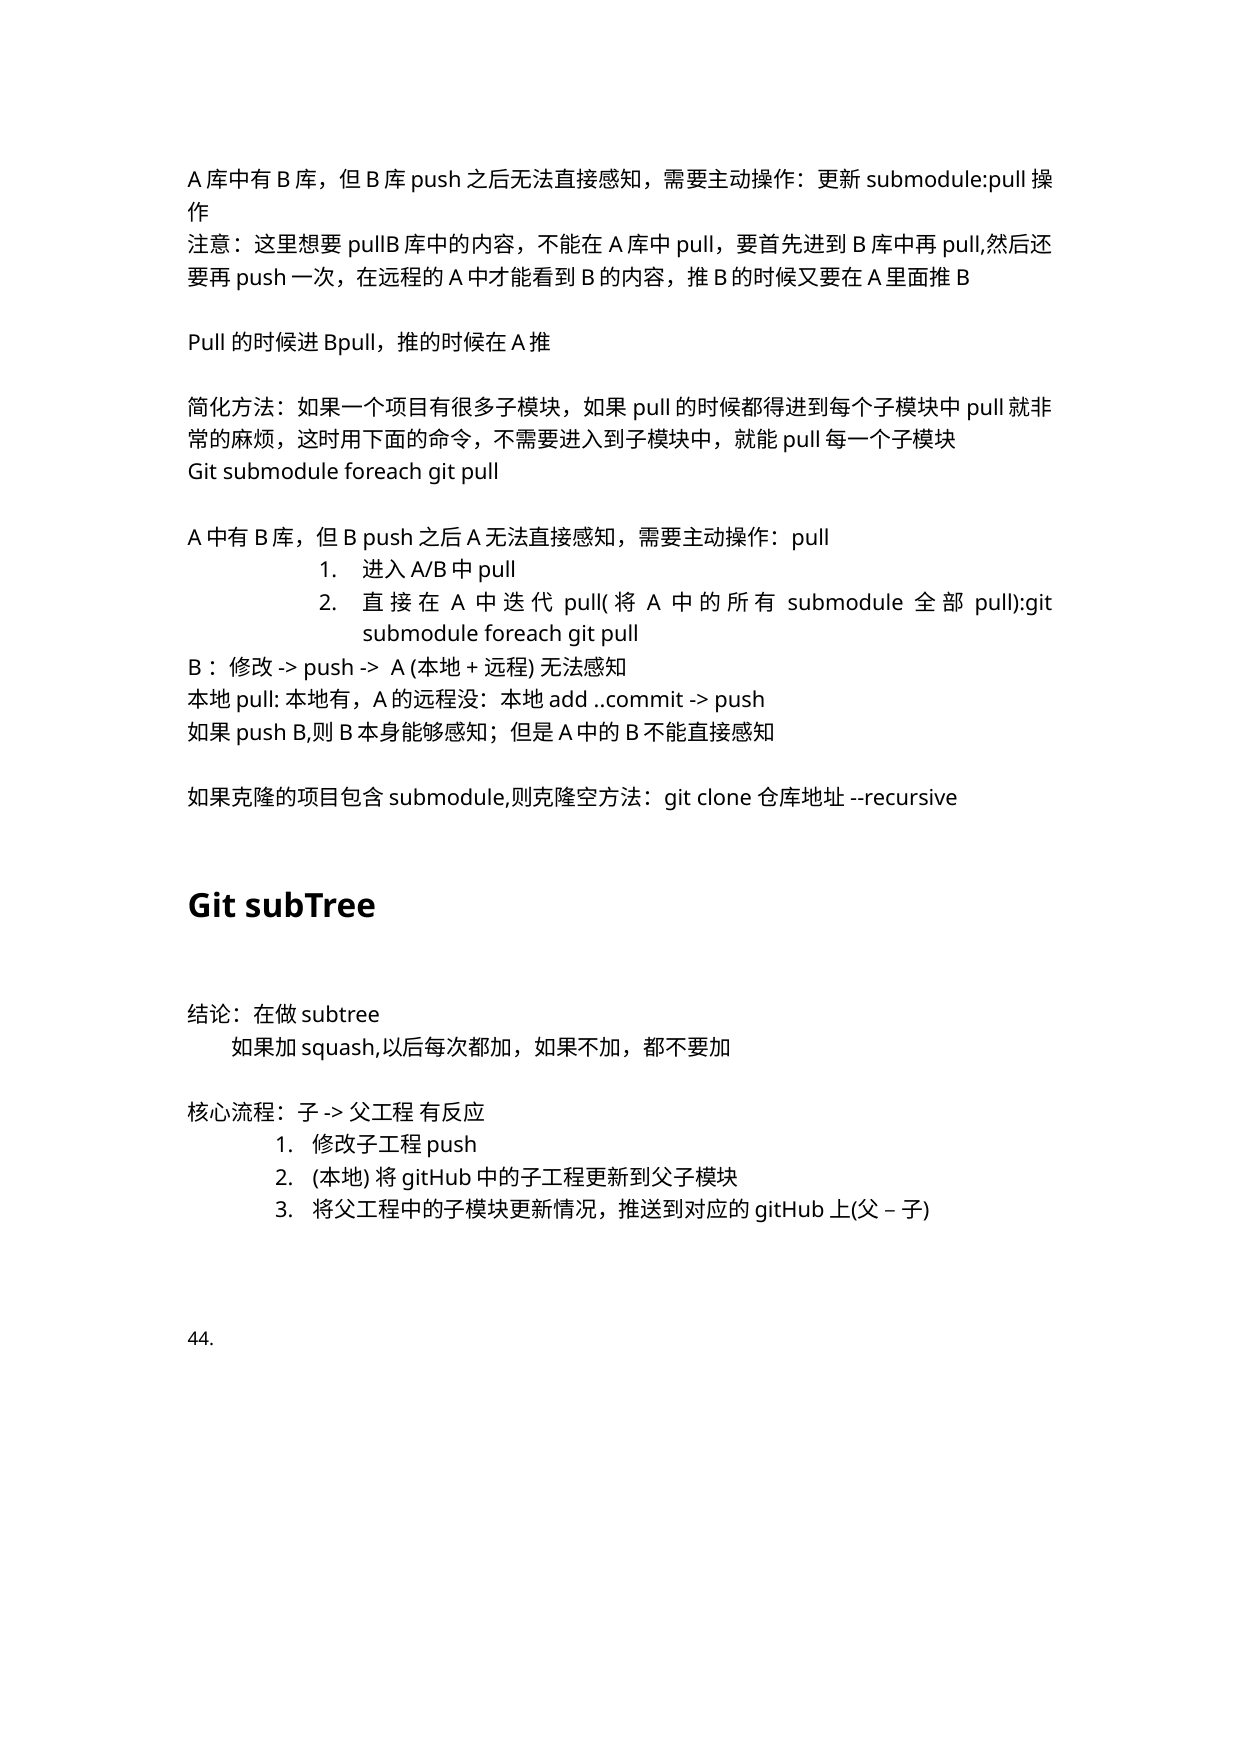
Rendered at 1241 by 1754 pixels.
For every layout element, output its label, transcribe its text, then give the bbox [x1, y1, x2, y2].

text 本地pull: 本地有，A的远程没：本地add ..commit -> push [187, 682, 1053, 714]
list 直接在A中迭代pull(将A中的所有submodule全部pull):git submodule foreach git pull [319, 584, 1053, 649]
text 如果克隆的项目包含submodule,则克隆空方法：git clone 仓库地址 --recursive [187, 779, 1053, 812]
list (本地) 将gitHub中的子工程更新到父子模块 [275, 1159, 1053, 1192]
text 结论：在做subtree [187, 997, 1053, 1029]
text 注意：这里想要pullB库中的内容，不能在A库中pull，要首先进到B库中再pull,然后还要再push一次，在远程的A中才能看到B的内容，推B的时候又要在A里面推B [187, 227, 1053, 292]
list 进入A/B中pull [319, 552, 1053, 584]
list 将父工程中的子模块更新情况，推送到对应的gitHub上(父 – 子) [275, 1192, 1053, 1224]
text 简化方法：如果一个项目有很多子模块，如果pull的时候都得进到每个子模块中pull就非常的麻烦，这时用下面的命令，不需要进入到子模块中，就能pull每一个子模块 [187, 389, 1053, 454]
text Git submodule foreach git pull [187, 454, 1053, 487]
text 如果push B,则B本身能够感知；但是A中的B不能直接感知 [187, 714, 1053, 747]
text A中有B库，但B push之后 A无法直接感知，需要主动操作：pull [187, 519, 1053, 552]
text 核心流程：子 -> 父工程 有反应 [187, 1094, 1053, 1127]
text Pull 的时候进Bpull，推的时候在A推 [187, 324, 1053, 357]
subtitle Git subTree [187, 872, 1053, 937]
list 修改子工程push [275, 1127, 1053, 1159]
text B ：修改 -> push -> A (本地 + 远程) 无法感知 [187, 649, 1053, 682]
text 如果加squash,以后每次都加，如果不加，都不要加 [187, 1029, 1053, 1062]
text A库中有B库，但B库push之后无法直接感知，需要主动操作：更新submodule:pull操作 [187, 162, 1053, 227]
